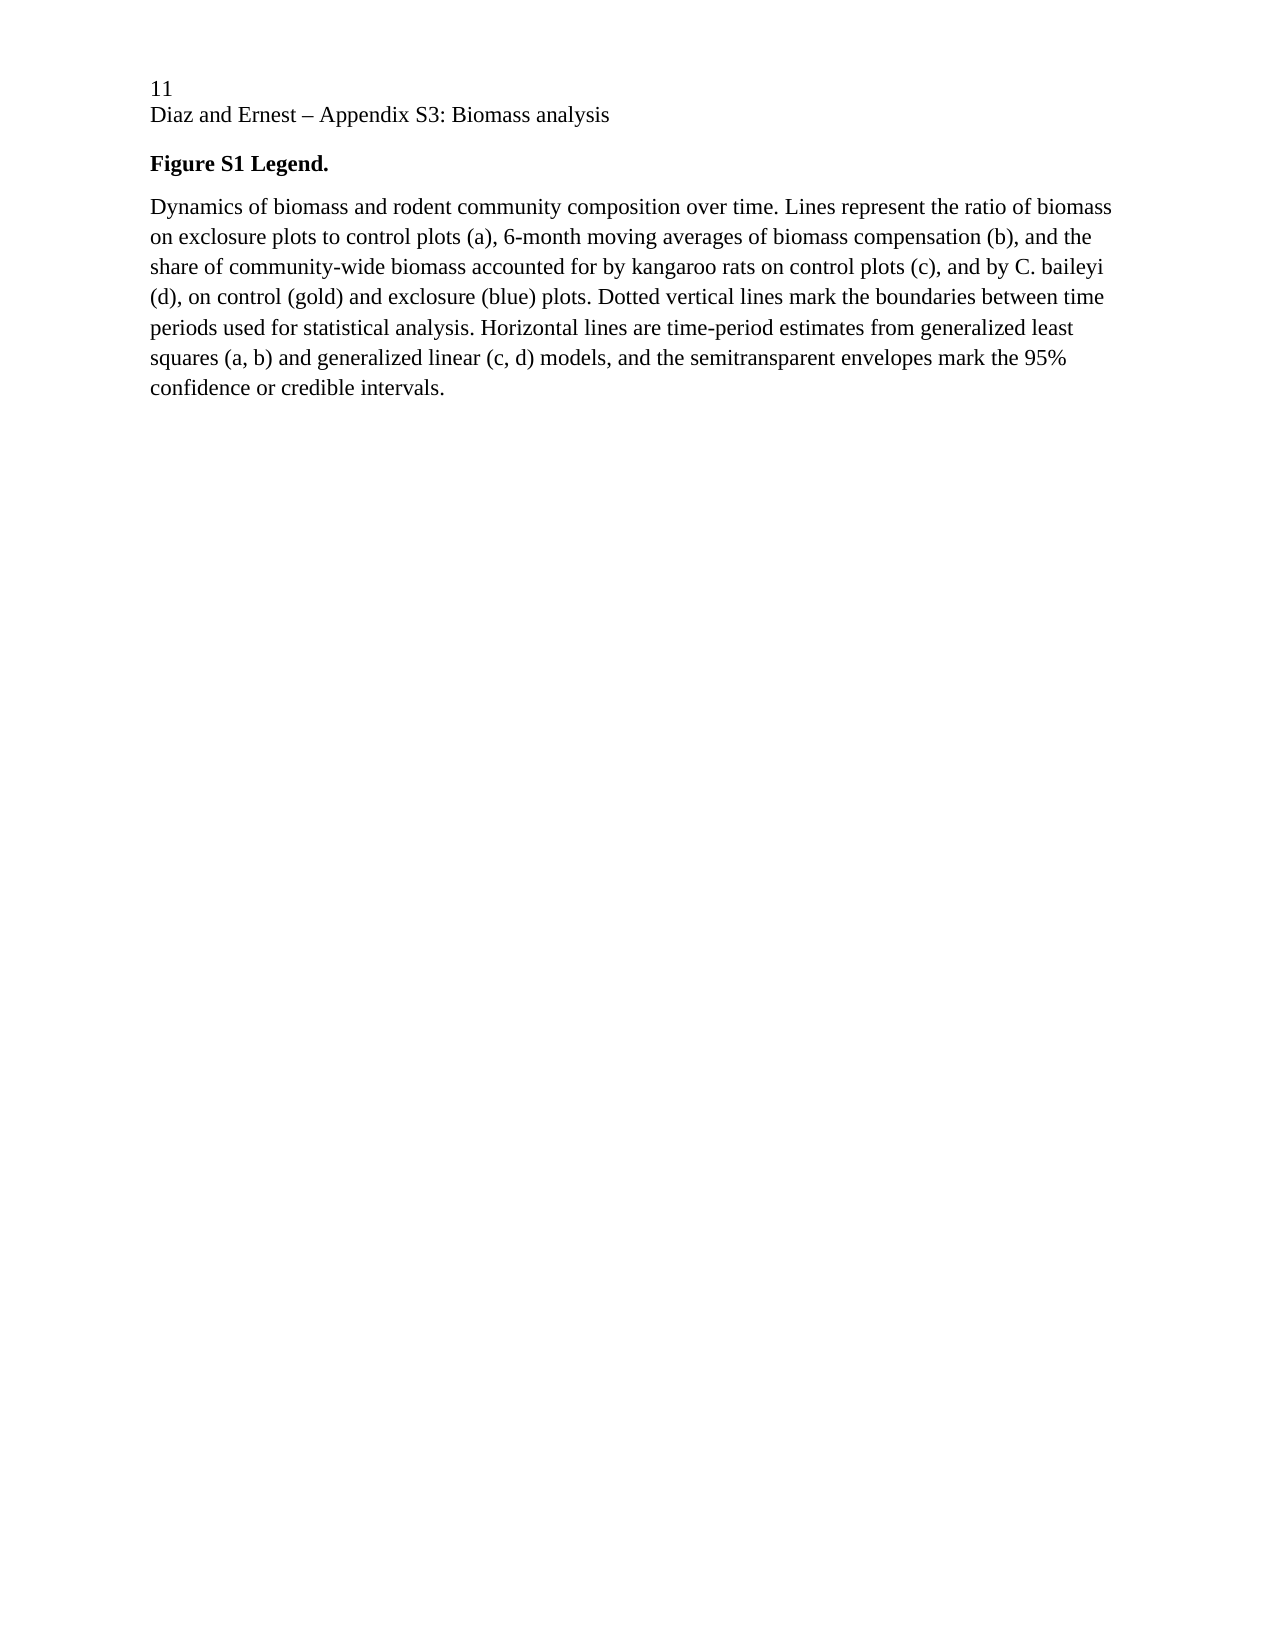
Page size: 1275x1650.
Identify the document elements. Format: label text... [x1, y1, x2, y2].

text Dynamics of biomass and rodent community composition over time. Lines represent the ratio of biomass on exclosure plots to control plots (a), 6-month moving averages of biomass compensation (b), and the share of community-wide biomass accounted for by kangaroo rats on control plots (c), and by C. baileyi (d), on control (gold) and exclosure (blue) plots. Dotted vertical lines mark the boundaries between time periods used for statistical analysis. Horizontal lines are time-period estimates from generalized least squares (a, b) and generalized linear (c, d) models, and the semitransparent envelopes mark the 95% confidence or credible intervals. [150, 193, 1125, 400]
subtitle Figure S1 Legend. [150, 150, 1125, 176]
